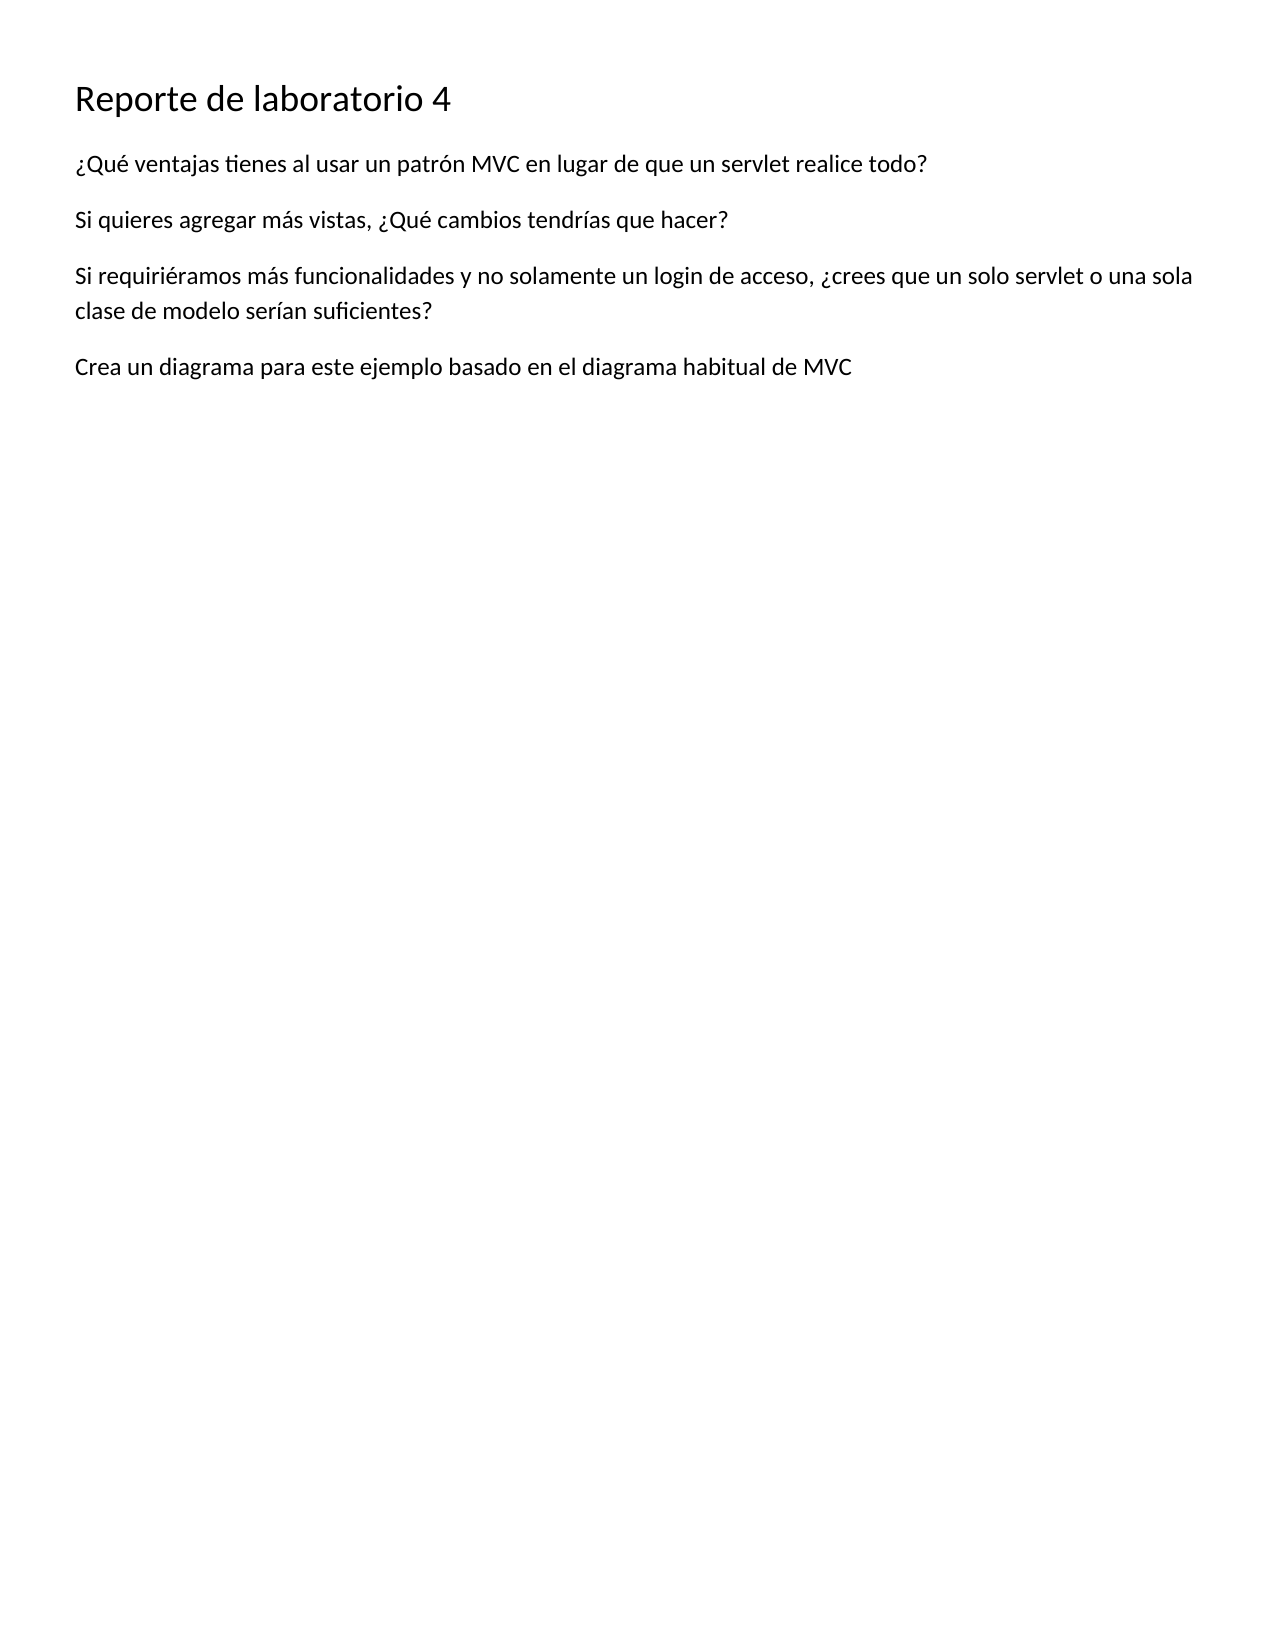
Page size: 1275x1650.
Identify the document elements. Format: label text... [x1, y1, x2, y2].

text Si quieres agregar más vistas, ¿Qué cambios tendrías que hacer? [75, 204, 1200, 235]
text ¿Qué ventajas tienes al usar un patrón MVC en lugar de que un servlet realice todo? [75, 148, 1200, 179]
text Si requiriéramos más funcionalidades y no solamente un login de acceso, ¿crees que un solo servlet o una sola clase de modelo serían suficientes? [75, 260, 1200, 326]
text Reporte de laboratorio 4 [75, 75, 1200, 121]
text Crea un diagrama para este ejemplo basado en el diagrama habitual de MVC [75, 351, 1200, 382]
